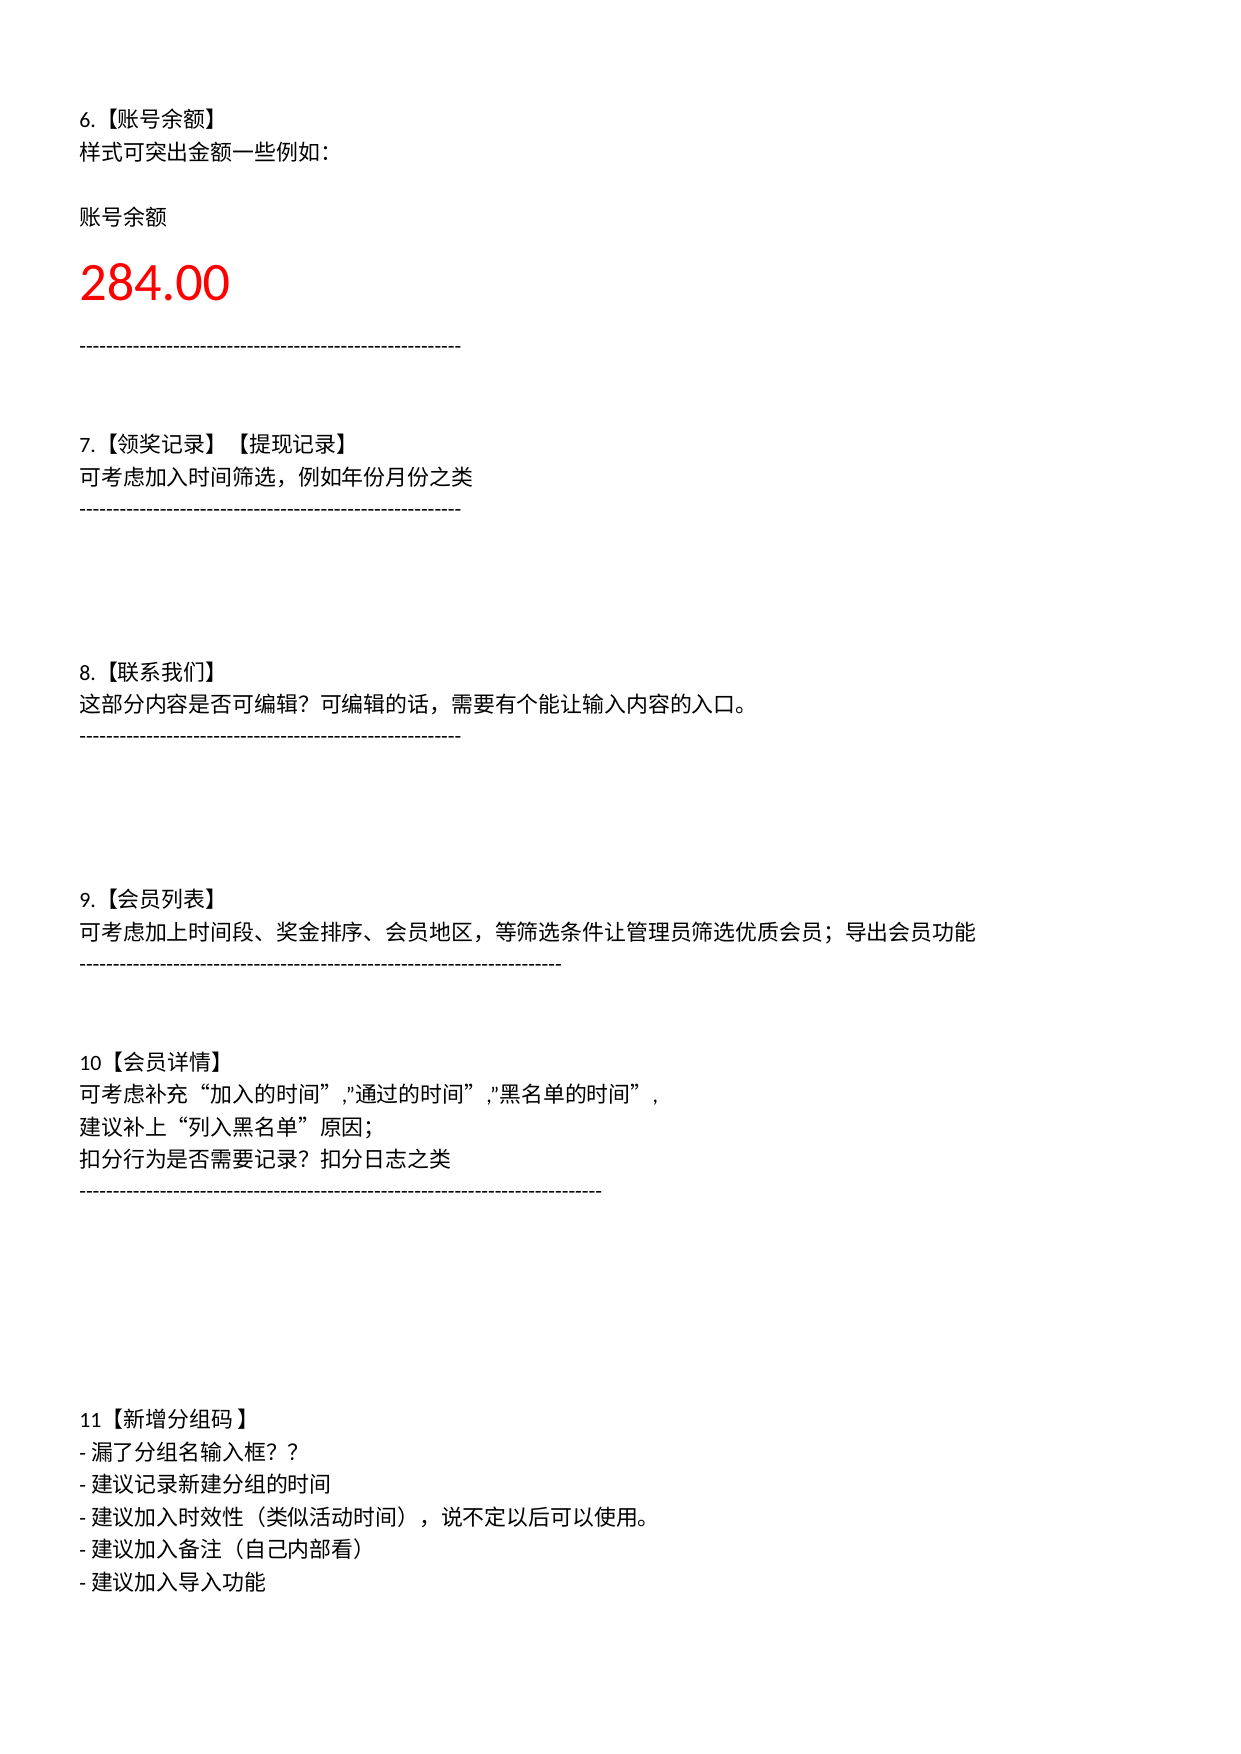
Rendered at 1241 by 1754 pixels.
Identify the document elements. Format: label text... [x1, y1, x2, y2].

text ------------------------------------------------------------------------ [79, 947, 1173, 979]
text 11【新增分组码 】 [79, 1402, 1173, 1434]
text --------------------------------------------------------- [79, 329, 1173, 362]
text 可考虑加入时间筛选，例如年份月份之类 [79, 459, 1173, 492]
text 10【会员详情】 [79, 1044, 1173, 1077]
text 7.【领奖记录】【提现记录】 [79, 427, 1173, 459]
text - 建议加入时效性（类似活动时间），说不定以后可以使用。 [79, 1499, 1173, 1532]
text - 建议加入导入功能 [79, 1564, 1173, 1597]
text 样式可突出金额一些例如： [79, 134, 1173, 199]
text - 建议记录新建分组的时间 [79, 1467, 1173, 1499]
text 扣分行为是否需要记录？扣分日志之类 [79, 1142, 1173, 1174]
text 8.【联系我们】 [79, 654, 1173, 687]
text - 漏了分组名输入框？？ [79, 1434, 1173, 1467]
text - 建议加入备注（自己内部看） [79, 1532, 1173, 1564]
text 9.【会员列表】 [79, 882, 1173, 914]
text 6.【账号余额】 [79, 102, 1173, 134]
text 可考虑补充“加入的时间”,”通过的时间”,”黑名单的时间”, [79, 1077, 1173, 1109]
text --------------------------------------------------------- [79, 492, 1173, 524]
text --------------------------------------------------------- [79, 719, 1173, 752]
text 284.00 [79, 232, 1173, 329]
text 账号余额 [79, 199, 1173, 232]
text 建议补上“列入黑名单”原因； [79, 1109, 1173, 1142]
text 可考虑加上时间段、奖金排序、会员地区，等筛选条件让管理员筛选优质会员；导出会员功能 [79, 914, 1173, 947]
text ------------------------------------------------------------------------------ [79, 1174, 1173, 1207]
text 这部分内容是否可编辑？可编辑的话，需要有个能让输入内容的入口。 [79, 687, 1173, 719]
